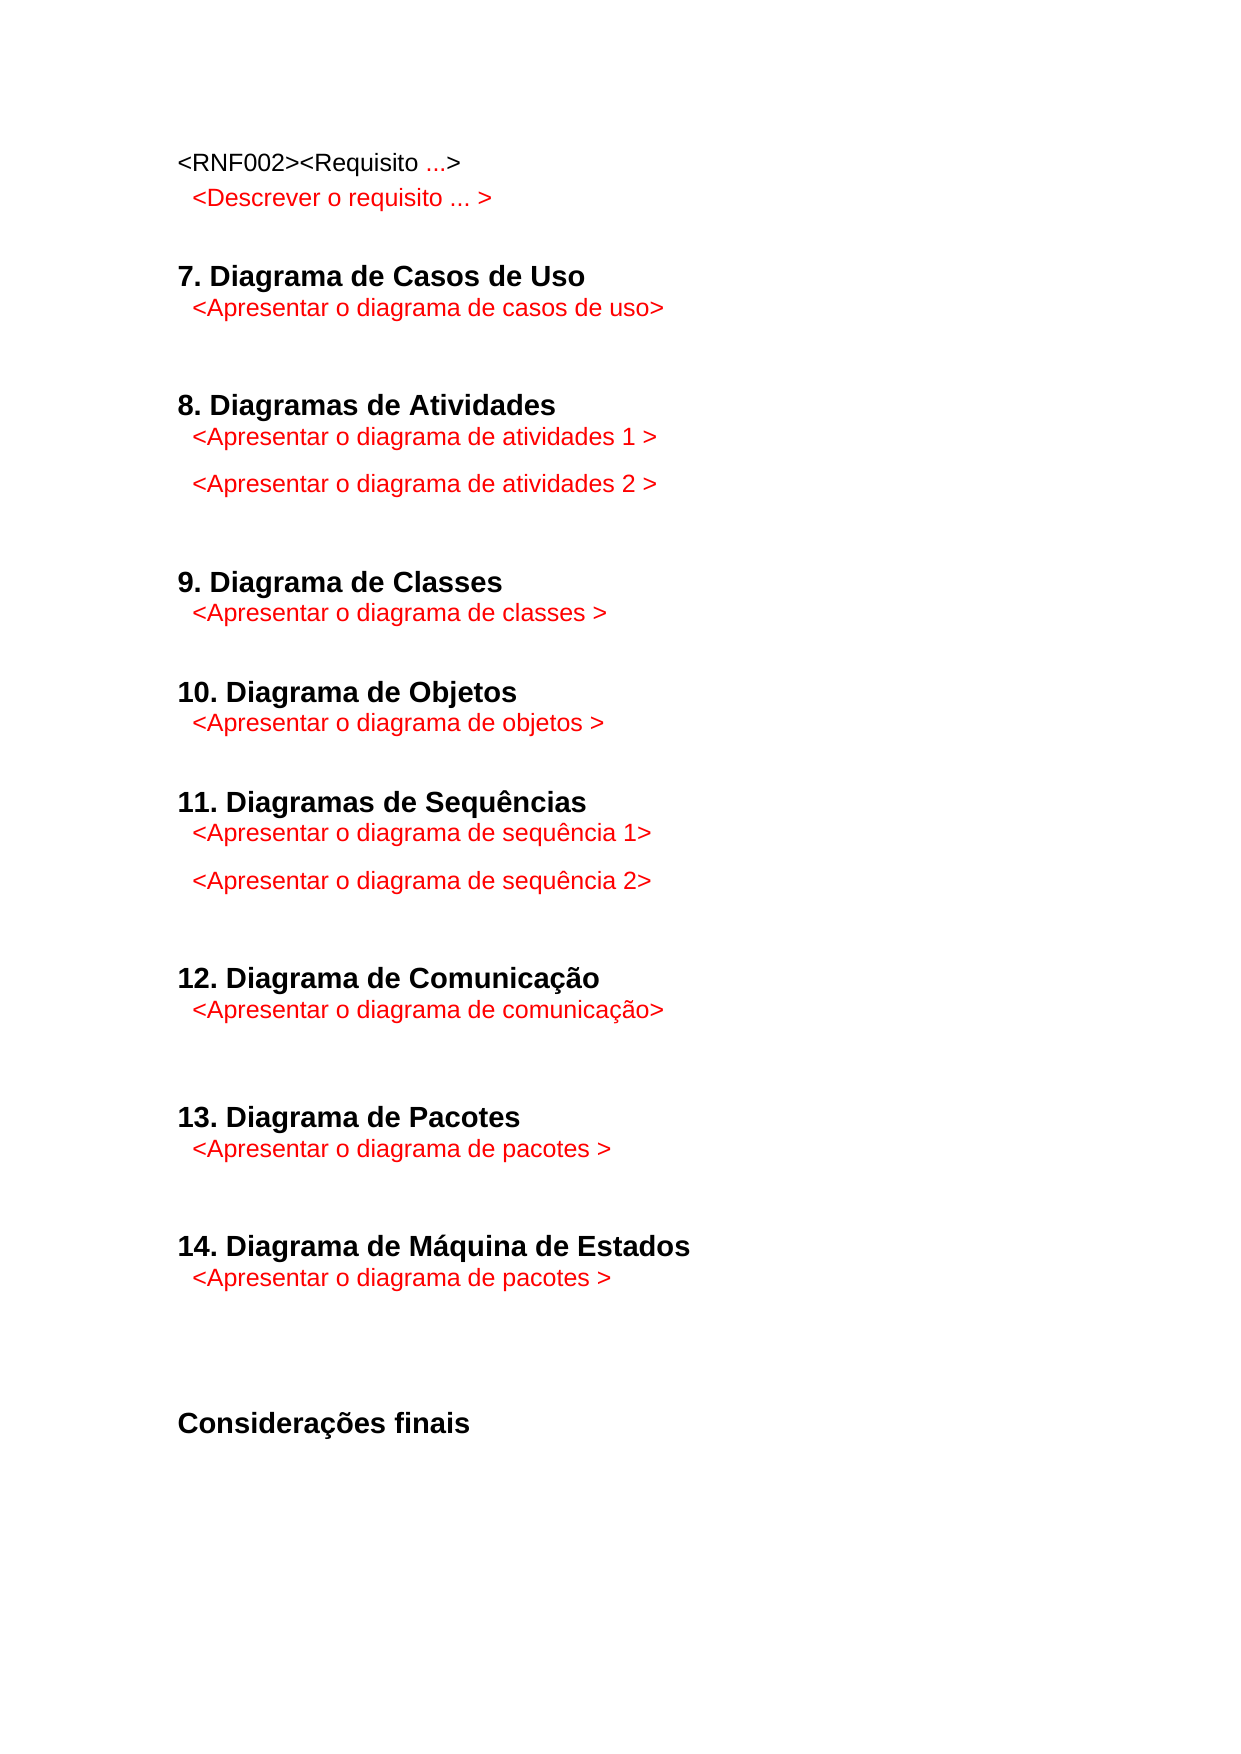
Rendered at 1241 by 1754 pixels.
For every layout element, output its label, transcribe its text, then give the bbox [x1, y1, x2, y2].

subtitle <RNF002><Requisito ...> [177, 148, 1063, 176]
text 14. Diagrama de Máquina de Estados [177, 1229, 1063, 1263]
text 8. Diagramas de Atividades [177, 388, 1063, 422]
text 13. Diagrama de Pacotes [177, 1100, 1063, 1134]
text Considerações finais [177, 1406, 1063, 1439]
text <Apresentar o diagrama de objetos > [192, 708, 1063, 737]
text <Descrever o requisito ... > [192, 183, 1063, 211]
text 12. Diagrama de Comunicação [177, 961, 1063, 995]
text <Apresentar o diagrama de sequência 2> [192, 866, 1063, 895]
text <Apresentar o diagrama de sequência 1> [192, 818, 1063, 847]
text <Apresentar o diagrama de atividades 2 > [192, 469, 1063, 498]
text <Apresentar o diagrama de classes > [192, 598, 1063, 627]
text <Apresentar o diagrama de pacotes > [192, 1134, 1063, 1162]
text <Apresentar o diagrama de pacotes > [192, 1263, 1063, 1291]
text <Apresentar o diagrama de comunicação> [192, 995, 1063, 1024]
text <Apresentar o diagrama de casos de uso> [192, 293, 1063, 321]
text 9. Diagrama de Classes [177, 565, 1063, 598]
text 11. Diagramas de Sequências [177, 785, 1063, 818]
text 10. Diagrama de Objetos [177, 675, 1063, 708]
text 7. Diagrama de Casos de Uso [177, 259, 1063, 293]
text <Apresentar o diagrama de atividades 1 > [192, 422, 1063, 450]
